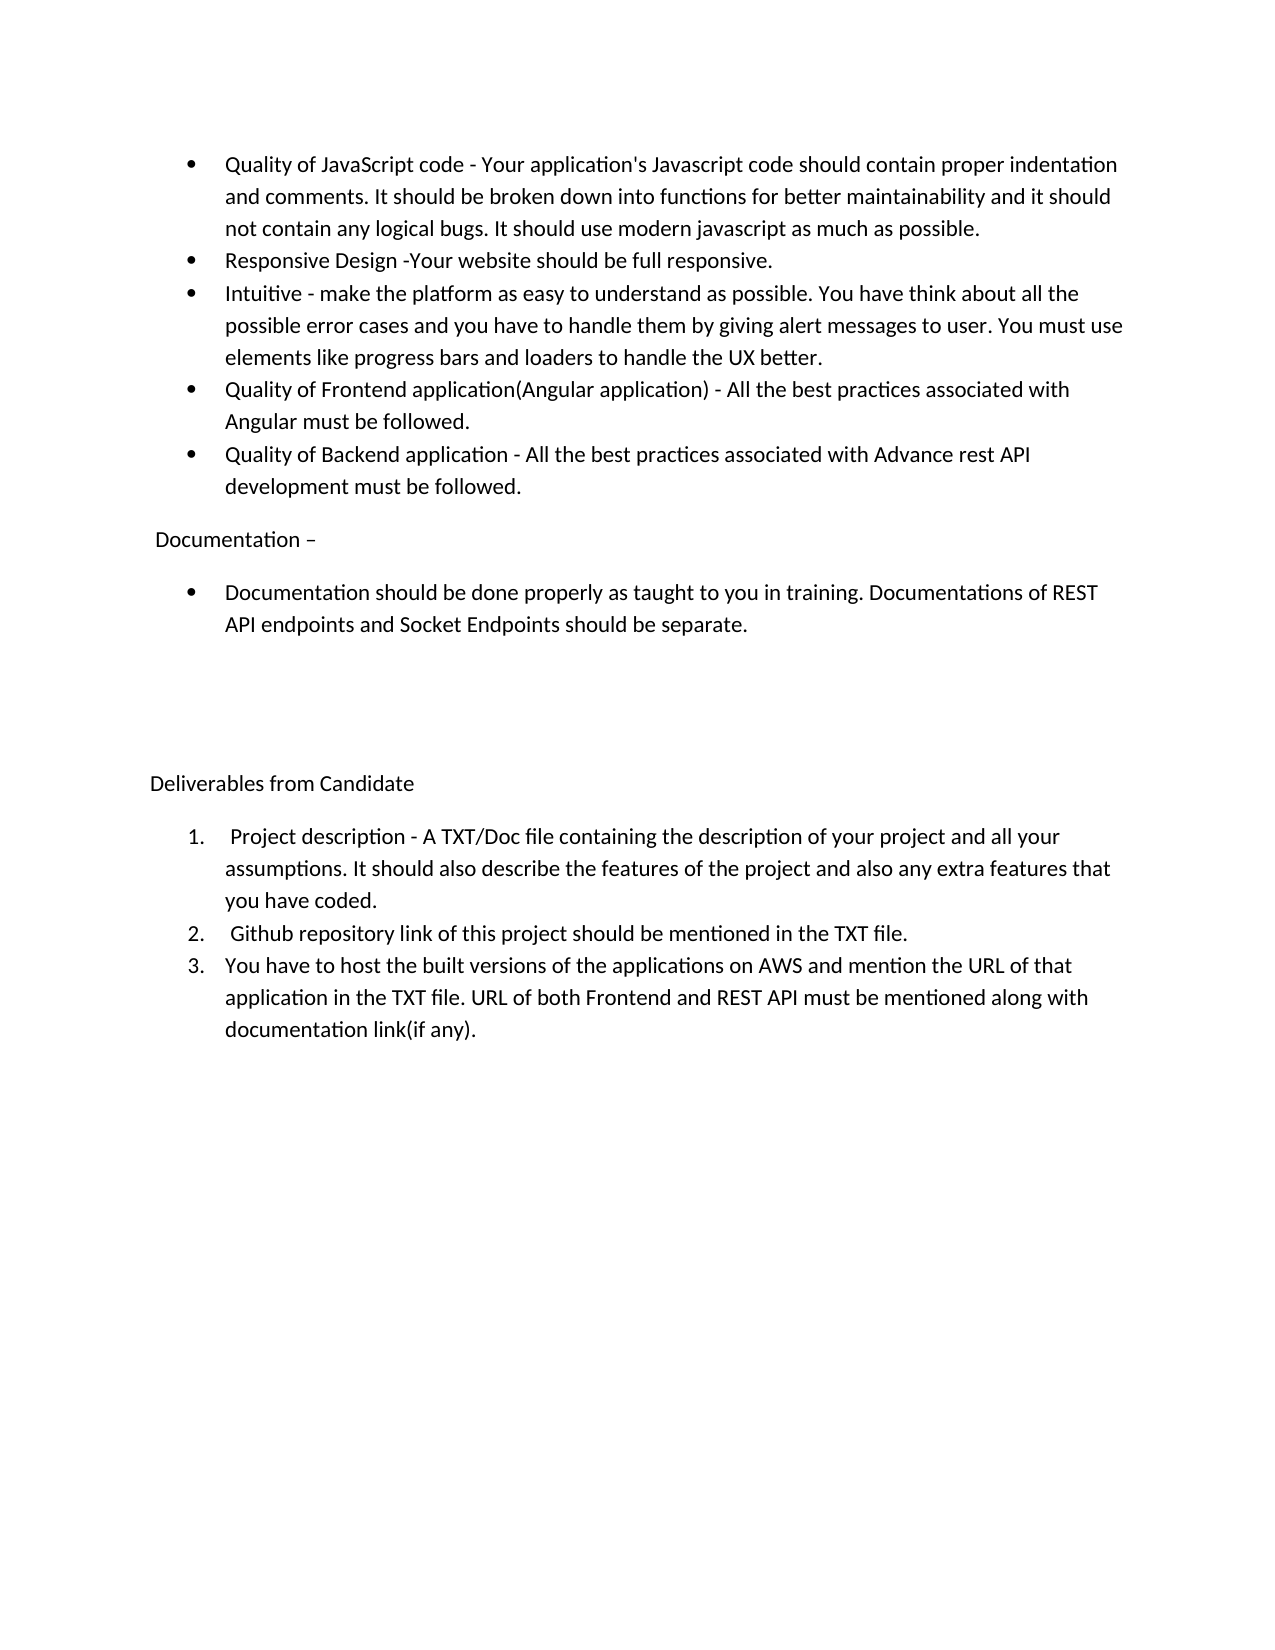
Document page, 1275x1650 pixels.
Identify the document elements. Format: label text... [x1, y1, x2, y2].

list Intuitive - make the platform as easy to understand as possible. You have think about all the possible error cases and you have to handle them by giving alert messages to user. You must use elements like progress bars and loaders to handle the UX better. [187, 279, 1125, 371]
list Responsive Design -Your website should be full responsive. [187, 247, 1125, 274]
list Github repository link of this project should be mentioned in the TXT file. [187, 919, 1125, 947]
text Deliverables from Candidate [150, 769, 1125, 797]
list Quality of Backend application - All the best practices associated with Advance rest API development must be followed. [187, 440, 1125, 500]
text Documentation – [150, 525, 1125, 553]
list Project description - A TXT/Doc file containing the description of your project and all your assumptions. It should also describe the features of the project and also any extra features that you have coded. [187, 822, 1125, 914]
list You have to host the built versions of the applications on AWS and mention the URL of that application in the TXT file. URL of both Frontend and REST API must be mentioned along with documentation link(if any). [187, 951, 1125, 1043]
list Quality of Frontend application(Angular application) - All the best practices associated with Angular must be followed. [187, 375, 1125, 436]
list Documentation should be done properly as taught to you in training. Documentations of REST API endpoints and Socket Endpoints should be separate. [187, 578, 1125, 638]
list Quality of JavaScript code - Your application's Javascript code should contain proper indentation and comments. It should be broken down into functions for better maintainability and it should not contain any logical bugs. It should use modern javascript as much as possible. [187, 150, 1125, 242]
